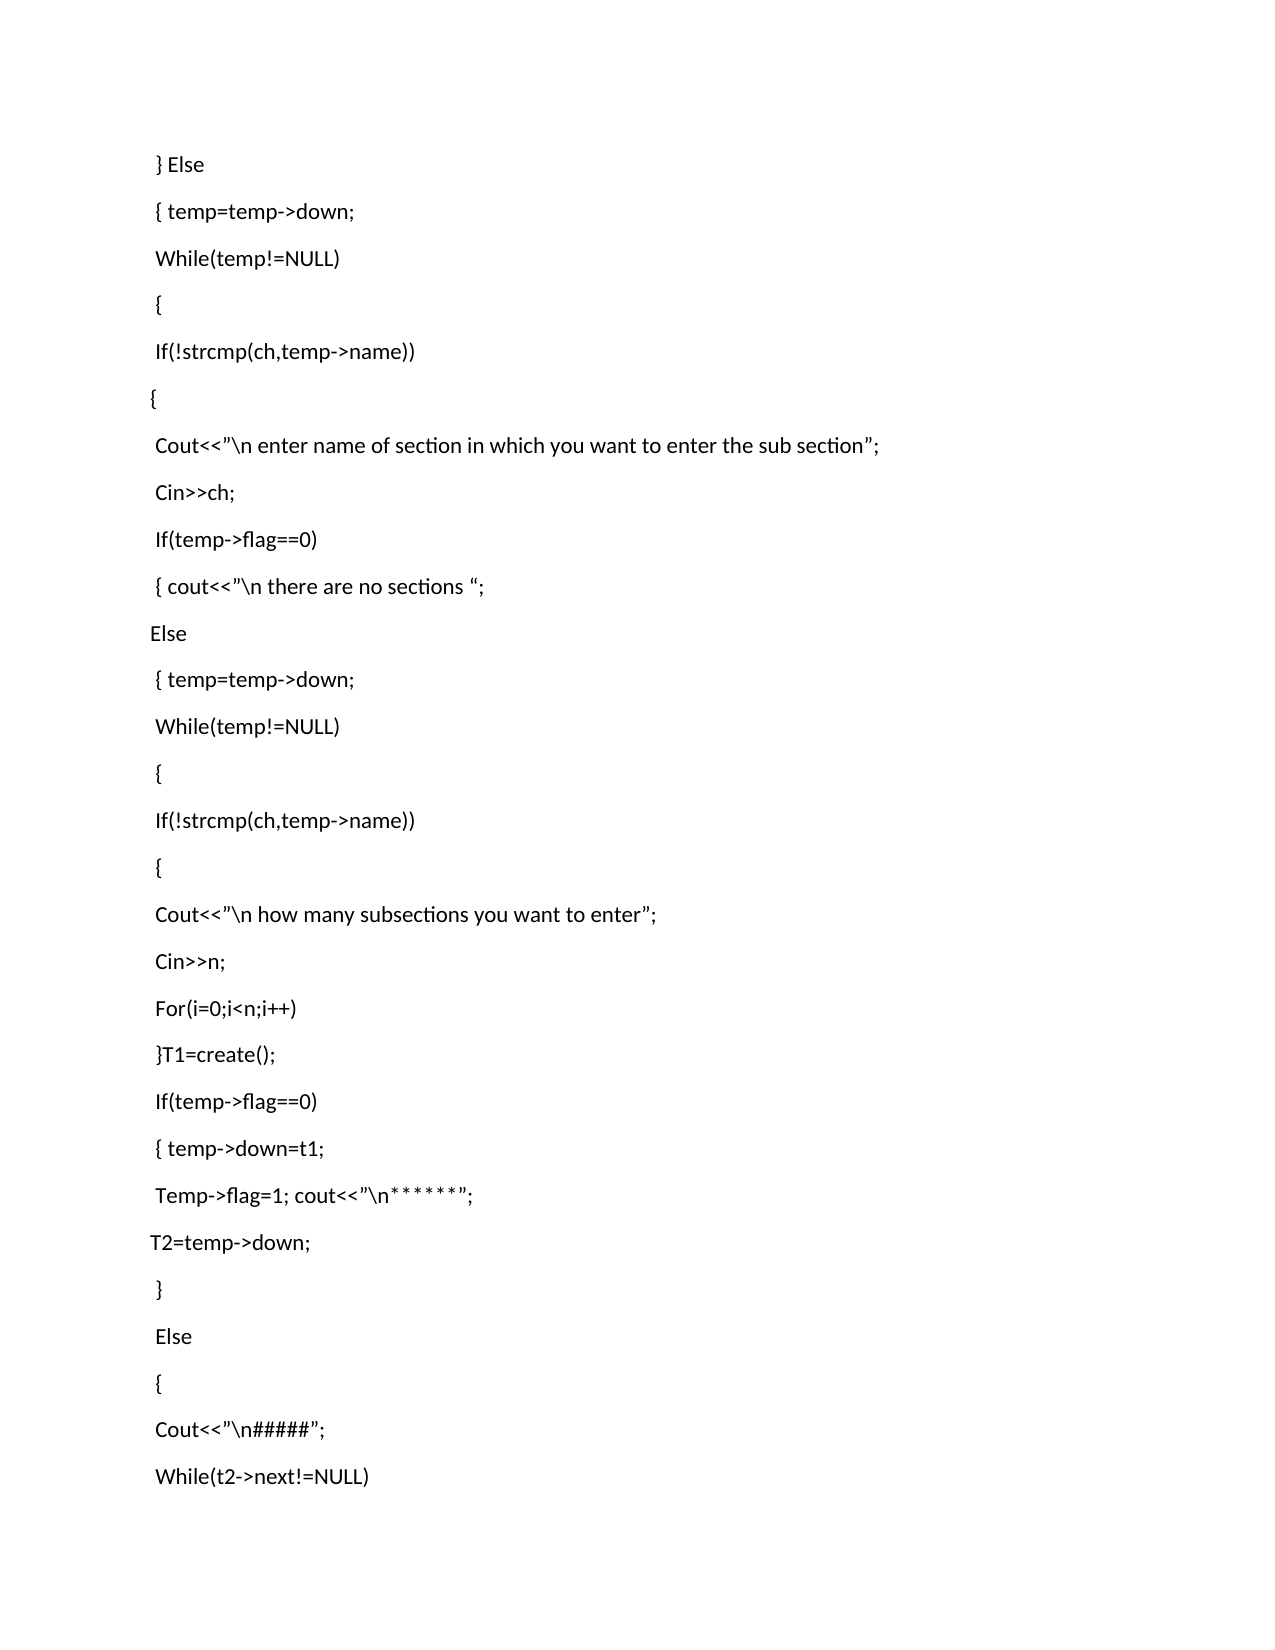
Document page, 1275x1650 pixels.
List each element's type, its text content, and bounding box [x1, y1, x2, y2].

text { [150, 853, 1125, 881]
text { [150, 1369, 1125, 1397]
text Cin>>n; [150, 947, 1125, 975]
text { [150, 291, 1125, 319]
text If(!strcmp(ch,temp->name)) [150, 337, 1125, 366]
text Cout<<”\n enter name of section in which you want to enter the sub section”; [150, 431, 1125, 459]
text Else [150, 1322, 1125, 1350]
text } Else [150, 150, 1125, 178]
text Cout<<”\n how many subsections you want to enter”; [150, 900, 1125, 928]
text T2=temp->down; [150, 1228, 1125, 1256]
text If(temp->flag==0) [150, 525, 1125, 553]
text Cout<<”\n#####”; [150, 1416, 1125, 1444]
text While(t2->next!=NULL) [150, 1462, 1125, 1491]
text } [150, 1275, 1125, 1303]
text Else [150, 619, 1125, 647]
text { [150, 759, 1125, 787]
text Temp->flag=1; cout<<”\n******”; [150, 1181, 1125, 1209]
text While(temp!=NULL) [150, 244, 1125, 272]
text Cin>>ch; [150, 478, 1125, 506]
text If(!strcmp(ch,temp->name)) [150, 806, 1125, 834]
text { cout<<”\n there are no sections “; [150, 572, 1125, 600]
text }T1=create(); [150, 1041, 1125, 1069]
text If(temp->flag==0) [150, 1087, 1125, 1116]
text For(i=0;i<n;i++) [150, 994, 1125, 1022]
text { temp=temp->down; [150, 666, 1125, 694]
text { temp->down=t1; [150, 1134, 1125, 1162]
text { [150, 384, 1125, 412]
text While(temp!=NULL) [150, 712, 1125, 741]
text { temp=temp->down; [150, 197, 1125, 225]
